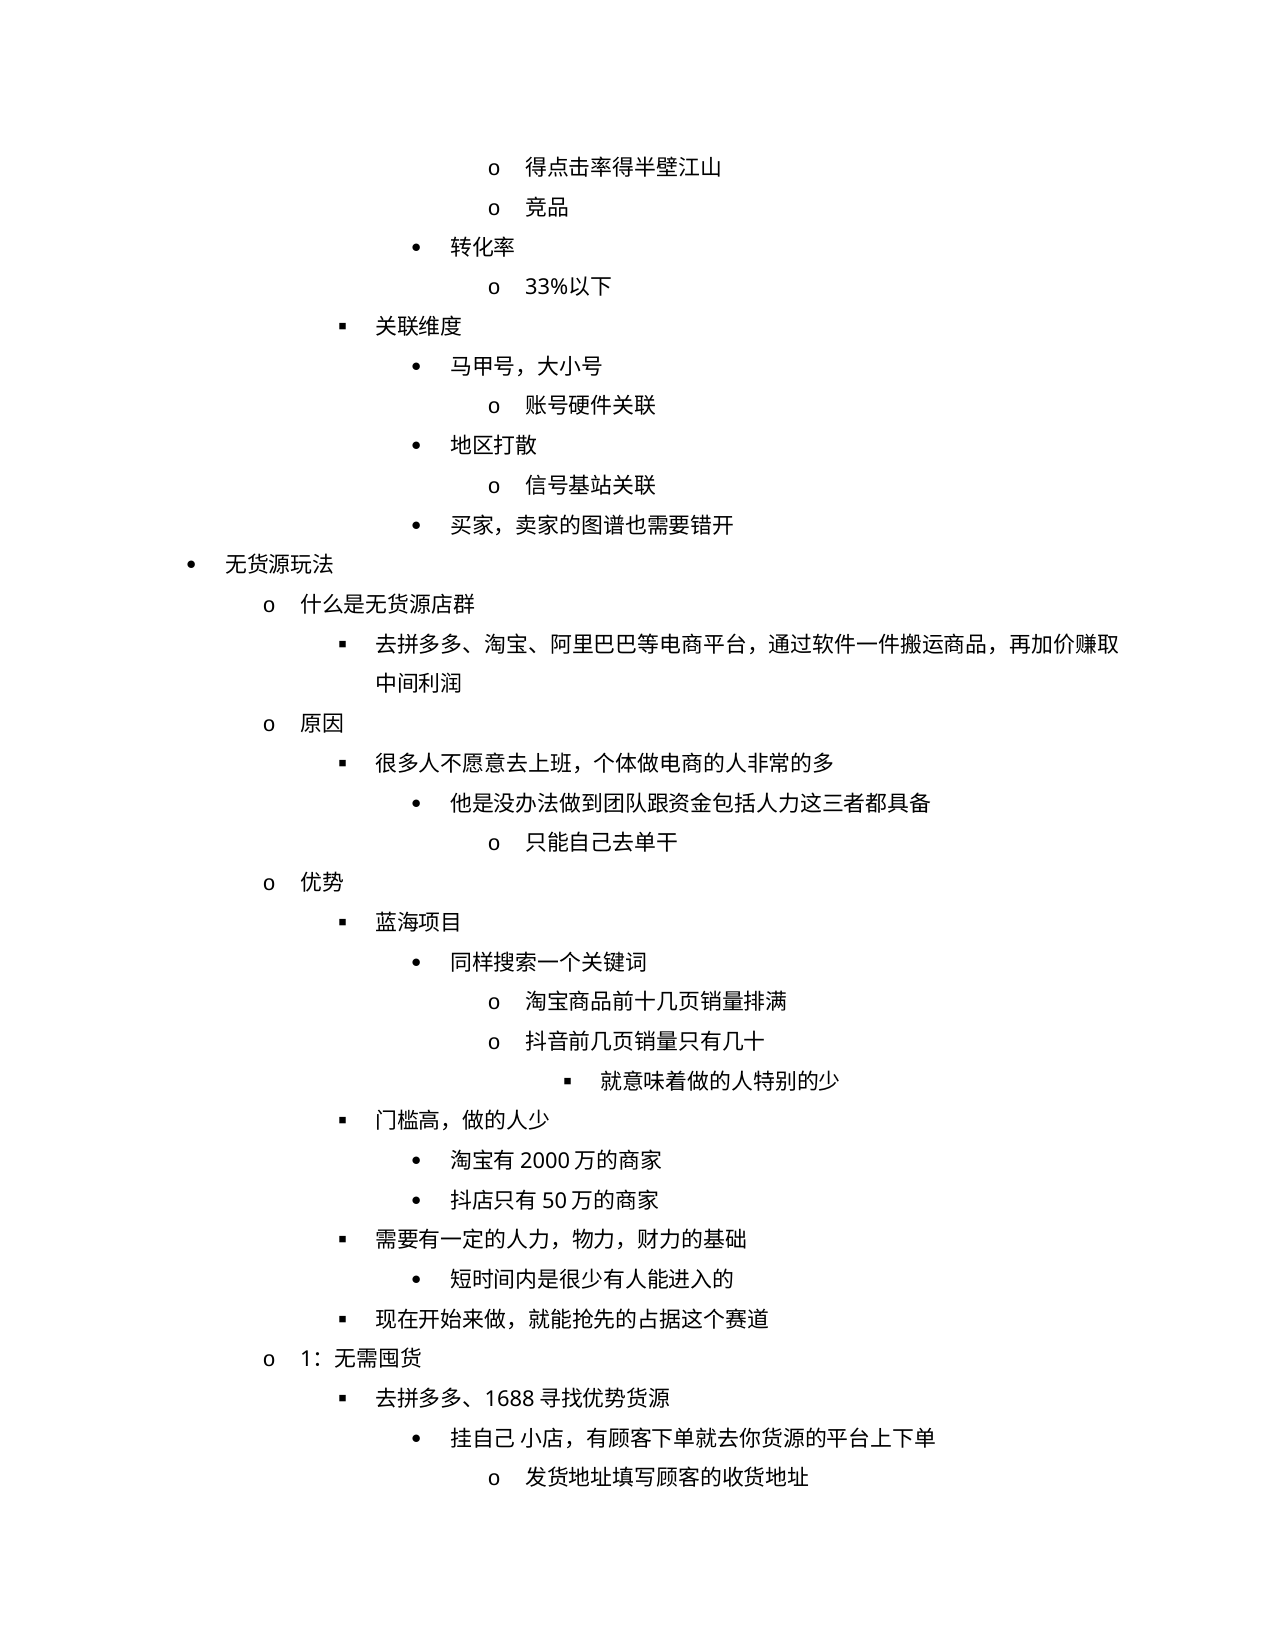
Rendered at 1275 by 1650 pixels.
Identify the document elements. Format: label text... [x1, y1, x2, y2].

list 需要有一定的人力，物力，财力的基础 [337, 1222, 1125, 1254]
list 抖音前几页销量只有几十 [487, 1024, 1125, 1056]
list 同样搜索一个关键词 [412, 944, 1125, 976]
list 竞品 [487, 190, 1125, 222]
list 抖店只有50万的商家 [412, 1183, 1125, 1214]
list 33%以下 [487, 269, 1125, 301]
list 无货源玩法 [187, 547, 1125, 579]
list 账号硬件关联 [487, 388, 1125, 420]
list 信号基站关联 [487, 468, 1125, 500]
list 1：无需囤货 [262, 1341, 1125, 1373]
list 发货地址填写顾客的收货地址 [487, 1460, 1125, 1492]
list 短时间内是很少有人能进入的 [412, 1262, 1125, 1294]
list 门槛高，做的人少 [337, 1103, 1125, 1135]
list 去拼多多、淘宝、阿里巴巴等电商平台，通过软件一件搬运商品，再加价赚取中间利润 [337, 627, 1125, 698]
list 地区打散 [412, 428, 1125, 460]
list 只能自己去单干 [487, 825, 1125, 857]
list 他是没办法做到团队跟资金包括人力这三者都具备 [412, 786, 1125, 817]
list 很多人不愿意去上班，个体做电商的人非常的多 [337, 746, 1125, 778]
list 蓝海项目 [337, 905, 1125, 937]
list 马甲号，大小号 [412, 349, 1125, 381]
list 转化率 [412, 230, 1125, 261]
list 关联维度 [337, 309, 1125, 341]
list 现在开始来做，就能抢先的占据这个赛道 [337, 1302, 1125, 1333]
list 挂自己 小店，有顾客下单就去你货源的平台上下单 [412, 1421, 1125, 1452]
list 优势 [262, 865, 1125, 897]
list 淘宝商品前十几页销量排满 [487, 984, 1125, 1016]
list 买家，卖家的图谱也需要错开 [412, 508, 1125, 539]
list 什么是无货源店群 [262, 587, 1125, 619]
list 就意味着做的人特别的少 [562, 1064, 1125, 1096]
list 得点击率得半壁江山 [487, 150, 1125, 182]
list 去拼多多、1688寻找优势货源 [337, 1381, 1125, 1413]
list 淘宝有2000万的商家 [412, 1143, 1125, 1175]
list 原因 [262, 706, 1125, 738]
